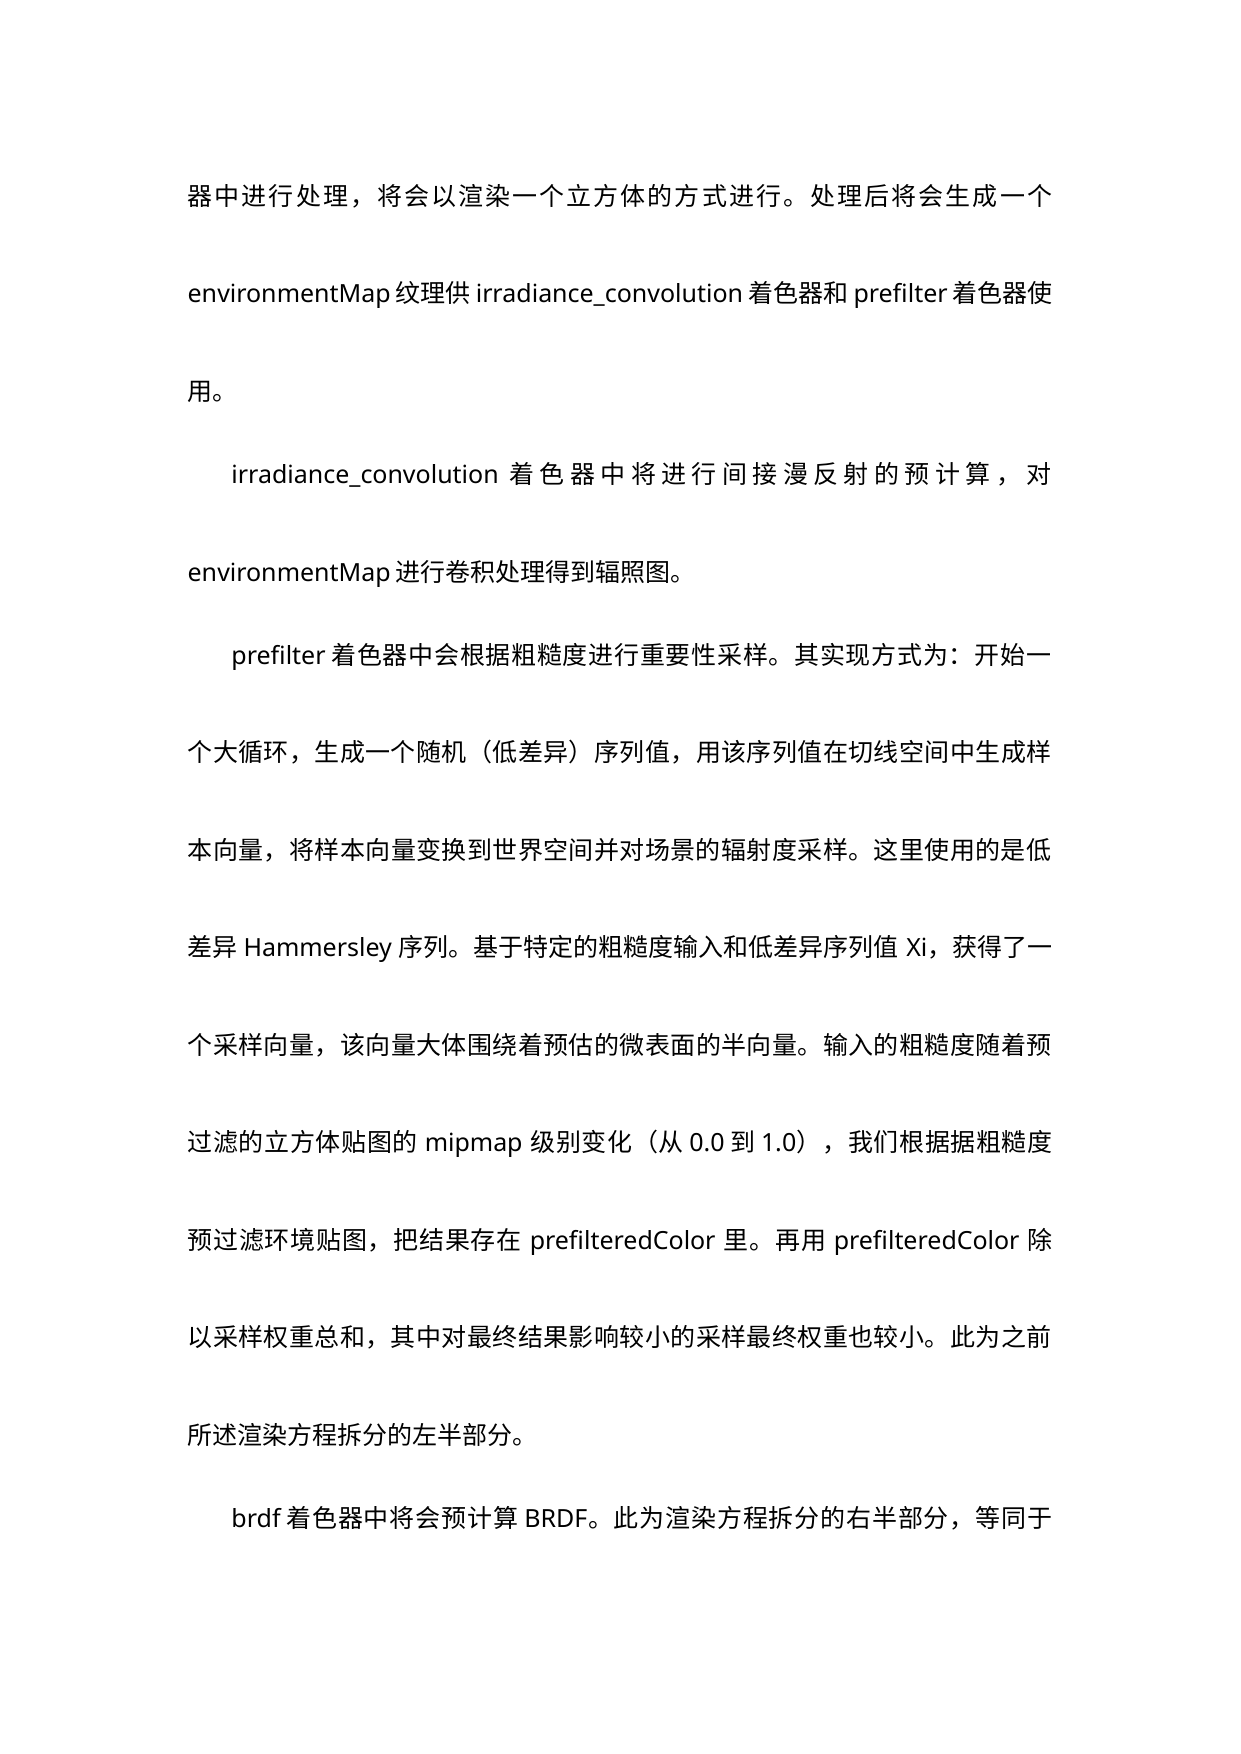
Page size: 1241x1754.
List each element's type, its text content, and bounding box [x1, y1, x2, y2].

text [187, 162, 1053, 422]
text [187, 1484, 1053, 1549]
text prefilter着色器中会根据粗糙度进行重要性采样。其实现方式为：开始一个大循环，生成一个随机（低差异）序列值，用该序列值在切线空间中生成样本向量，将样本向量变换到世界空间并对场景的辐射度采样。这里使用的是低差异 Hammersley 序列。基于特定的粗糙度输入和低差异序列值 Xi，获得了一个采样向量，该向量大体围绕着预估的微表面的半向量。输入的粗糙度随着预过滤的立方体贴图的 mipmap 级别变化（从0.0到1.0），我们根据据粗糙度预过滤环境贴图，把结果存在 prefilteredColor 里。再用 prefilteredColor 除以采样权重总和，其中对最终结果影响较小的采样最终权重也较小。此为之前所述渲染方程拆分的左半部分。 [187, 621, 1053, 1466]
text irradiance_convolution着色器中将进行间接漫反射的预计算，对environmentMap进行卷积处理得到辐照图。 [187, 440, 1053, 603]
